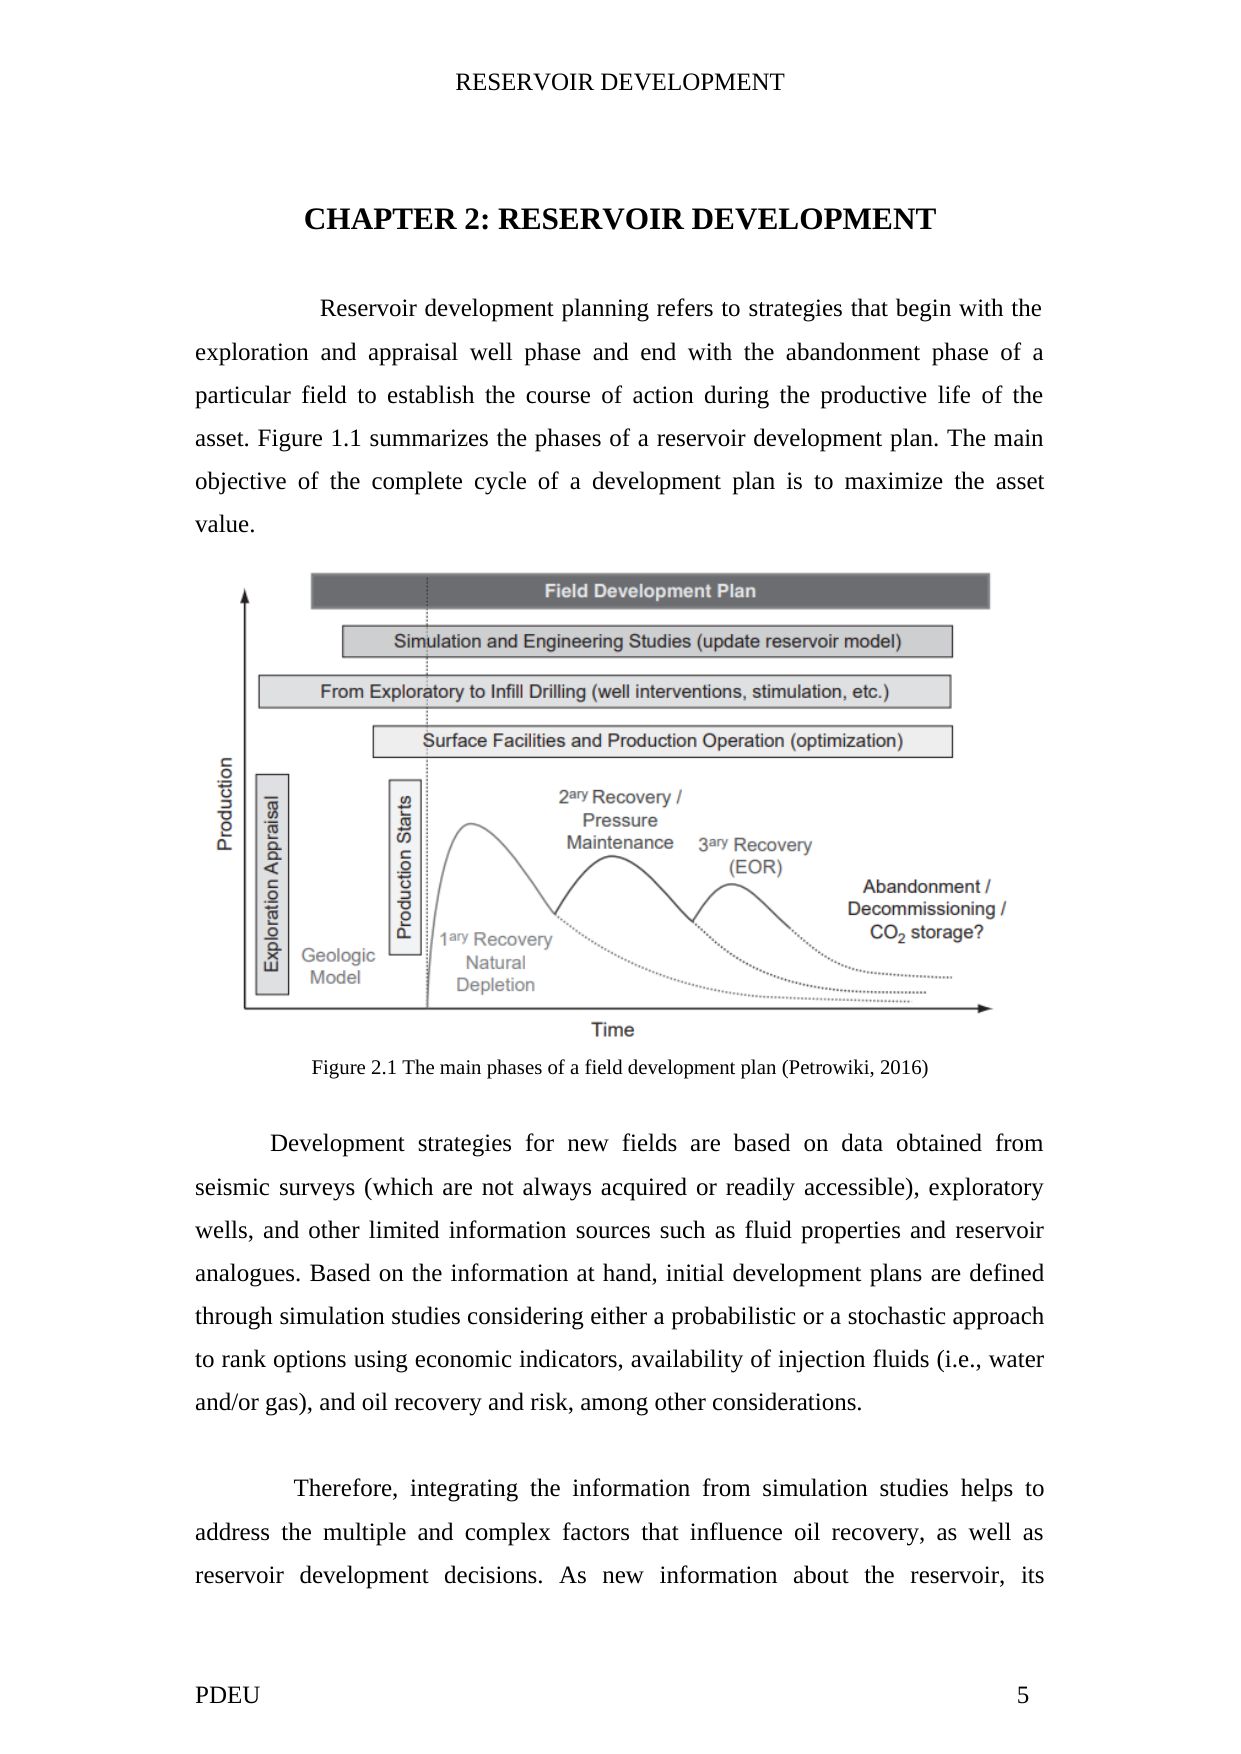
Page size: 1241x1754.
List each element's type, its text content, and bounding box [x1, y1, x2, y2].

text Development strategies for new fields are based on data obtained from seismic surveys (which are not always acquired or readily accessible), exploratory wells, and other limited information sources such as fluid properties and reservoir analogues. Based on the information at hand, initial development plans are defined through simulation studies considering either a probabilistic or a stochastic approach to rank options using economic indicators, availability of injection fluids (i.e., water and/or gas), and oil recovery and risk, among other considerations. [195, 1128, 1045, 1416]
text Figure 2.1 The main phases of a field development plan (Petrowiki, 2016) [195, 1055, 1045, 1079]
picture [201, 552, 1039, 1055]
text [195, 1473, 1045, 1588]
text Reservoir development planning refers to strategies that begin with the exploration and appraisal well phase and end with the abandonment phase of a particular field to establish the course of action during the productive life of the asset. Figure 1.1 summarizes the phases of a reservoir development plan. The main objective of the complete cycle of a development plan is to maximize the asset value. [195, 293, 1045, 538]
subtitle CHAPTER 2: RESERVOIR DEVELOPMENT [195, 200, 1045, 236]
